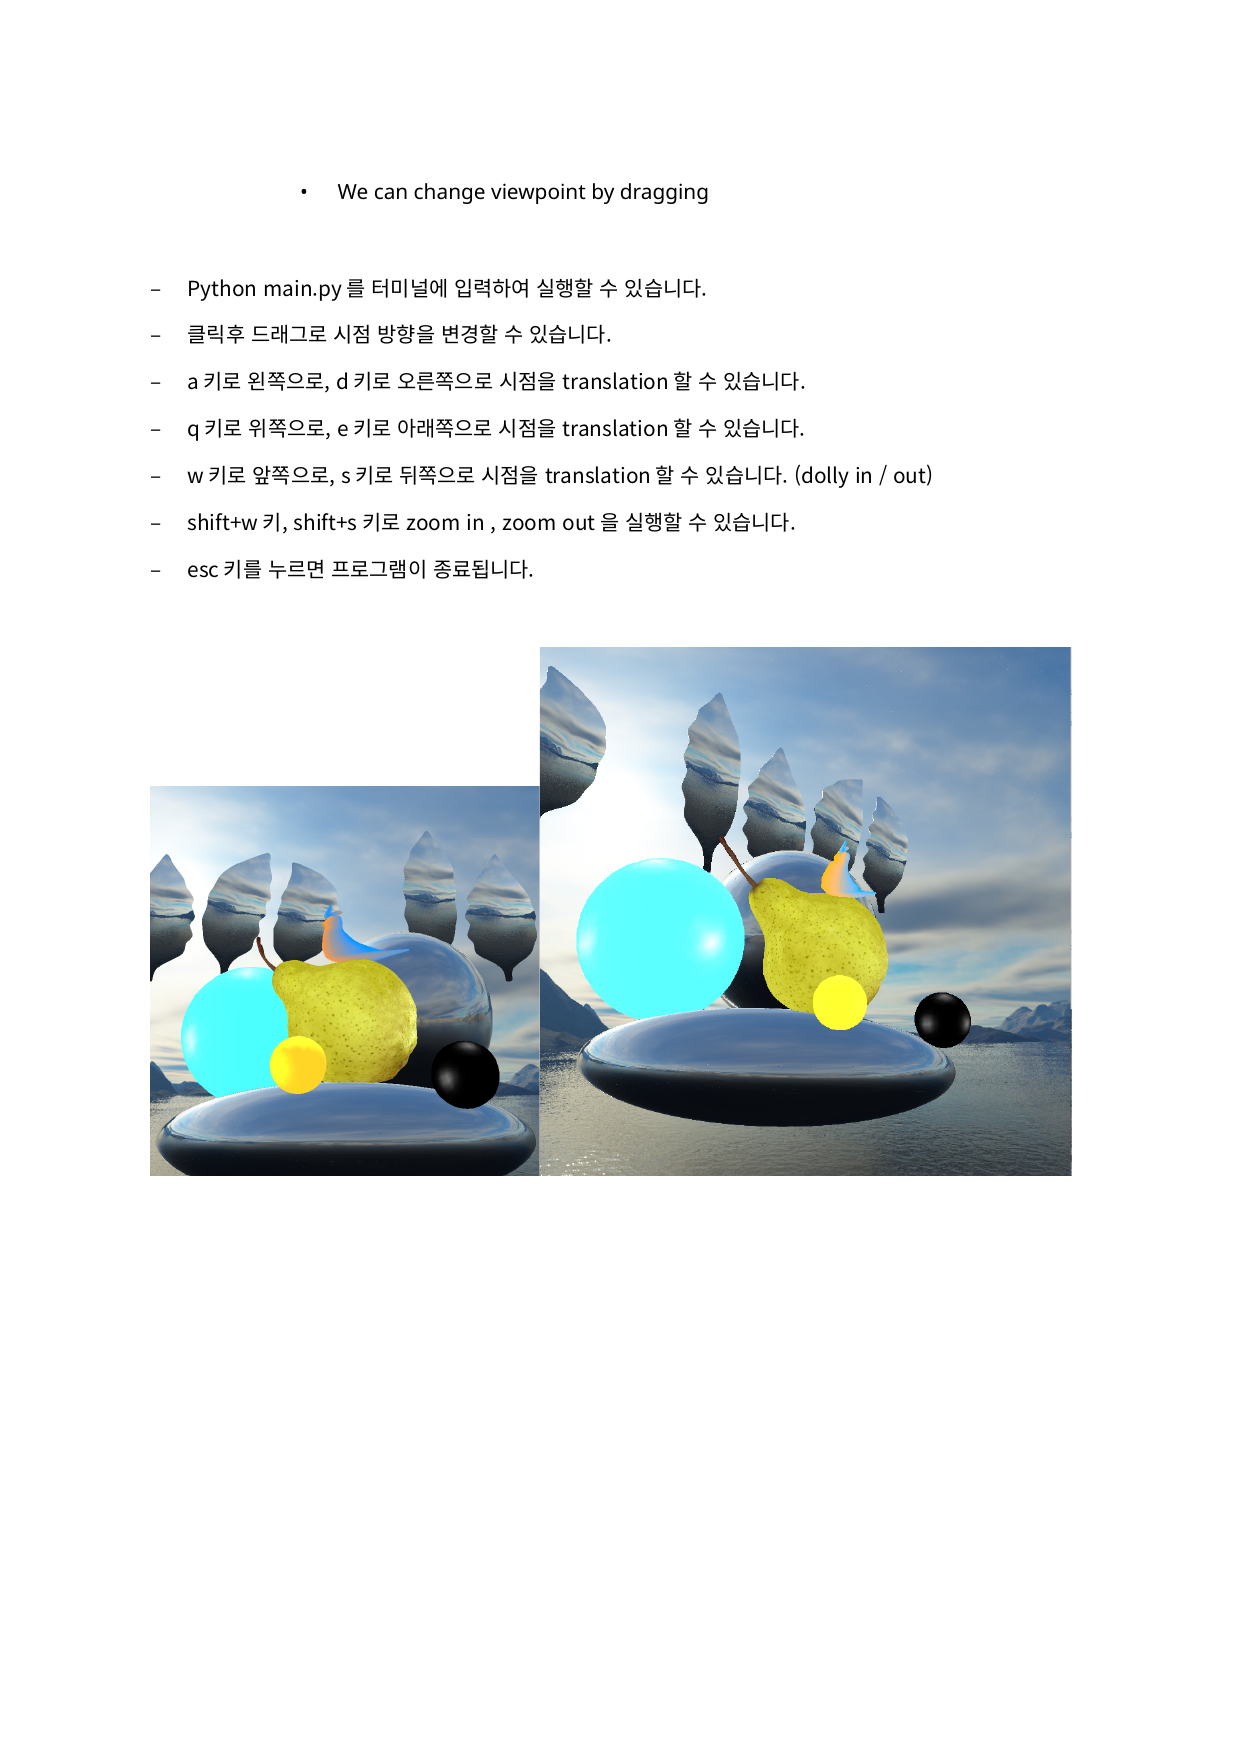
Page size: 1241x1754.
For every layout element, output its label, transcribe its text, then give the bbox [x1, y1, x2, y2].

list w키로 앞쪽으로, s키로 뒤쪽으로 시점을 translation할 수 있습니다. (dolly in / out) [150, 459, 1090, 489]
list q키로 위쪽으로, e키로 아래쪽으로 시점을 translation할 수 있습니다. [150, 412, 1090, 443]
list Python main.py를 터미널에 입력하여 실행할 수 있습니다. [150, 272, 1090, 302]
list We can change viewpoint by dragging [300, 177, 1090, 206]
list 클릭후 드래그로 시점 방향을 변경할 수 있습니다. [150, 319, 1090, 349]
list esc키를 누르면 프로그램이 종료됩니다. [150, 553, 1090, 583]
list shift+w키, shift+s키로 zoom in , zoom out을 실행할 수 있습니다. [150, 506, 1090, 536]
list a키로 왼쪽으로, d키로 오른쪽으로 시점을 translation할 수 있습니다. [150, 366, 1090, 396]
picture [150, 647, 1072, 1176]
